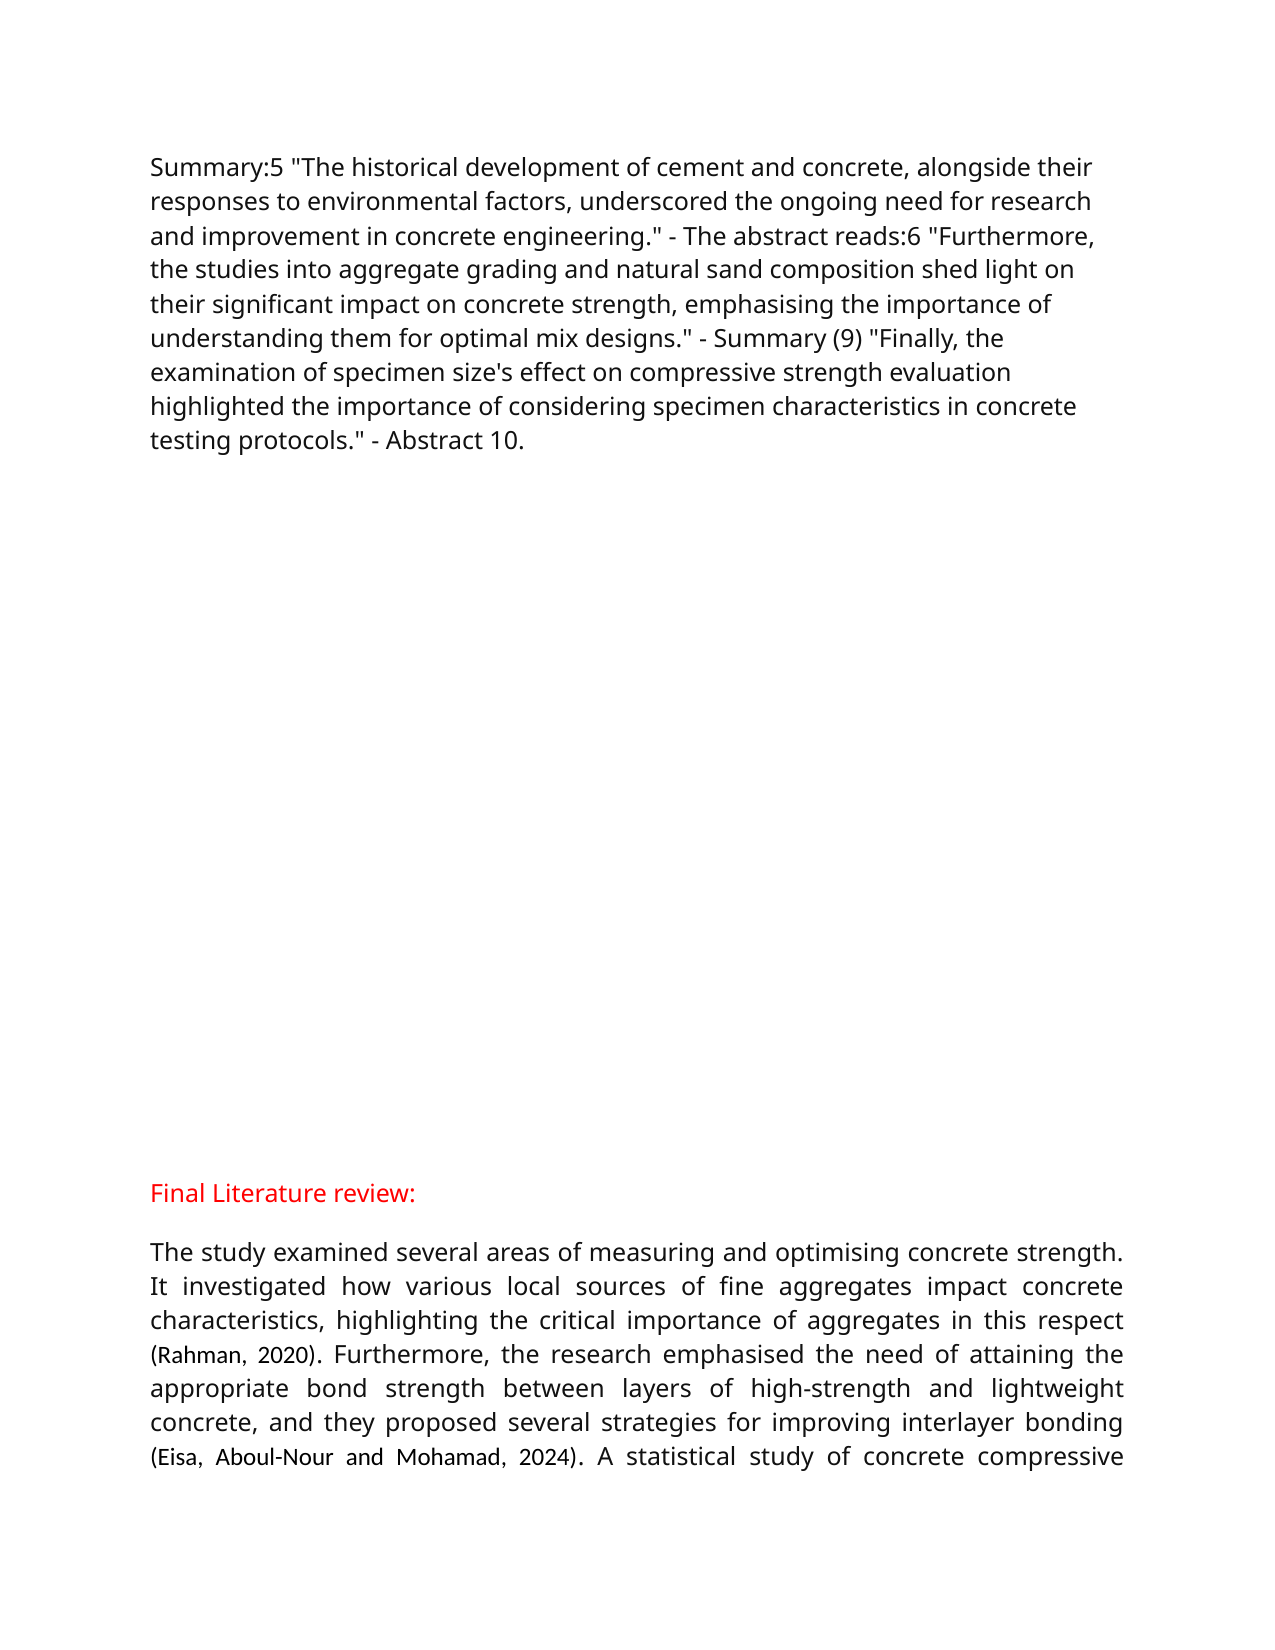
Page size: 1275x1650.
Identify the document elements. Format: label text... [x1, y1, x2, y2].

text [150, 150, 1125, 457]
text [150, 1234, 1125, 1473]
text Final Literature review: [150, 1172, 1125, 1209]
